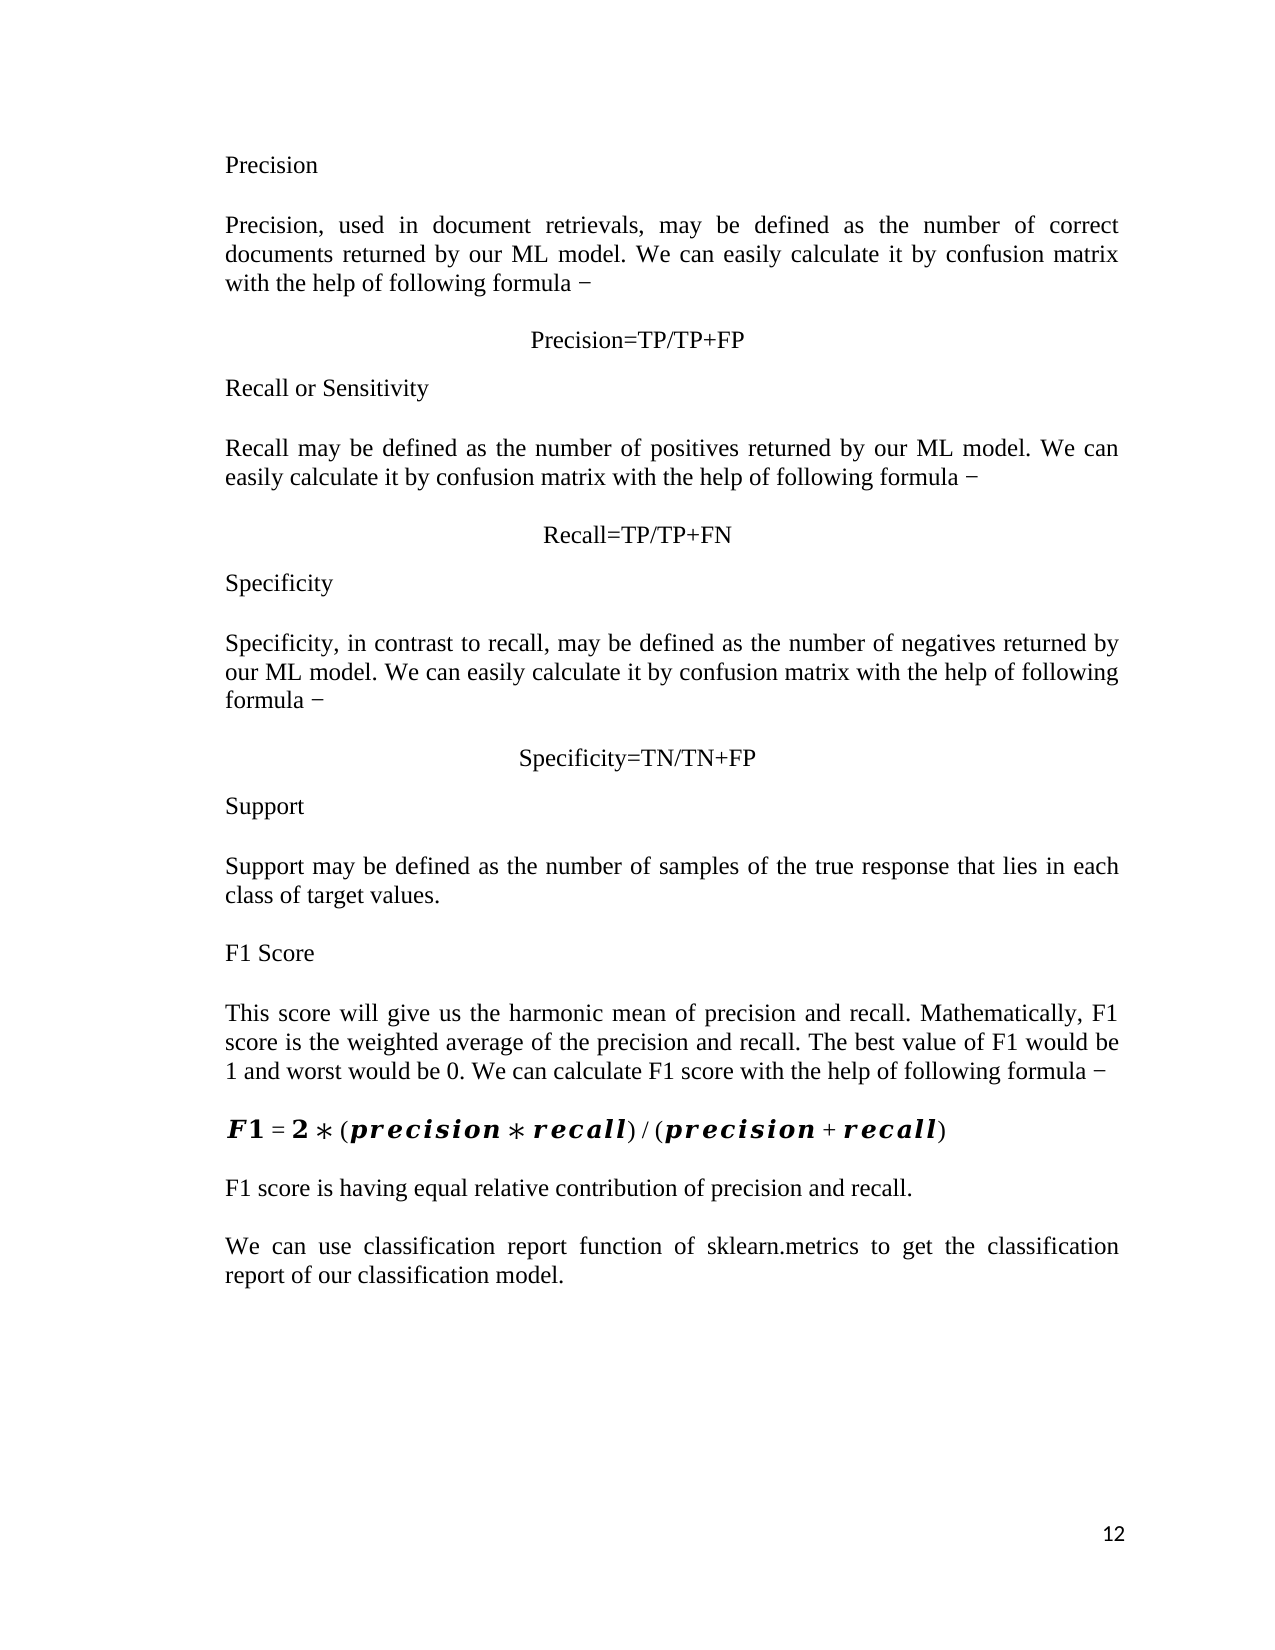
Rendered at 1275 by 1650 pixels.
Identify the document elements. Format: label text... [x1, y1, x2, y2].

text Specificity=TN/TN+FP [150, 743, 1125, 772]
subtitle Recall or Sensitivity [150, 373, 1125, 402]
text This score will give us the harmonic mean of precision and recall. Mathematically, F1 score is the weighted average of the precision and recall. The best value of F1 would be 1 and worst would be 0. We can calculate F1 score with the help of following formula − [225, 998, 1120, 1084]
text 𝑭𝟏 = 𝟐 ∗ (𝒑𝒓𝒆𝒄𝒊𝒔𝒊𝒐𝒏 ∗ 𝒓𝒆𝒄𝒂𝒍𝒍) / (𝒑𝒓𝒆𝒄𝒊𝒔𝒊𝒐𝒏 + 𝒓𝒆𝒄𝒂𝒍𝒍) [155, 1114, 1120, 1144]
text Precision, used in document retrievals, may be defined as the number of correct documents returned by our ML model. We can easily calculate it by confusion matrix with the help of following formula − [225, 210, 1120, 296]
subtitle Precision [150, 150, 1125, 179]
subtitle Support [150, 791, 1125, 820]
text Recall may be defined as the number of positives returned by our ML model. We can easily calculate it by confusion matrix with the help of following formula − [225, 433, 1120, 491]
subtitle F1 Score [150, 938, 1125, 967]
text Specificity, in contrast to recall, may be defined as the number of negatives returned by our ML model. We can easily calculate it by confusion matrix with the help of following formula − [225, 628, 1120, 714]
text Support may be defined as the number of samples of the true response that lies in each class of target values. [225, 851, 1120, 909]
text Recall=TP/TP+FN [150, 520, 1125, 549]
text F1 score is having equal relative contribution of precision and recall. [155, 1173, 1120, 1202]
subtitle Specificity [150, 568, 1125, 597]
text Precision=TP/TP+FP [150, 326, 1125, 354]
text We can use classification report function of sklearn.metrics to get the classification report of our classification model. [225, 1231, 1120, 1288]
